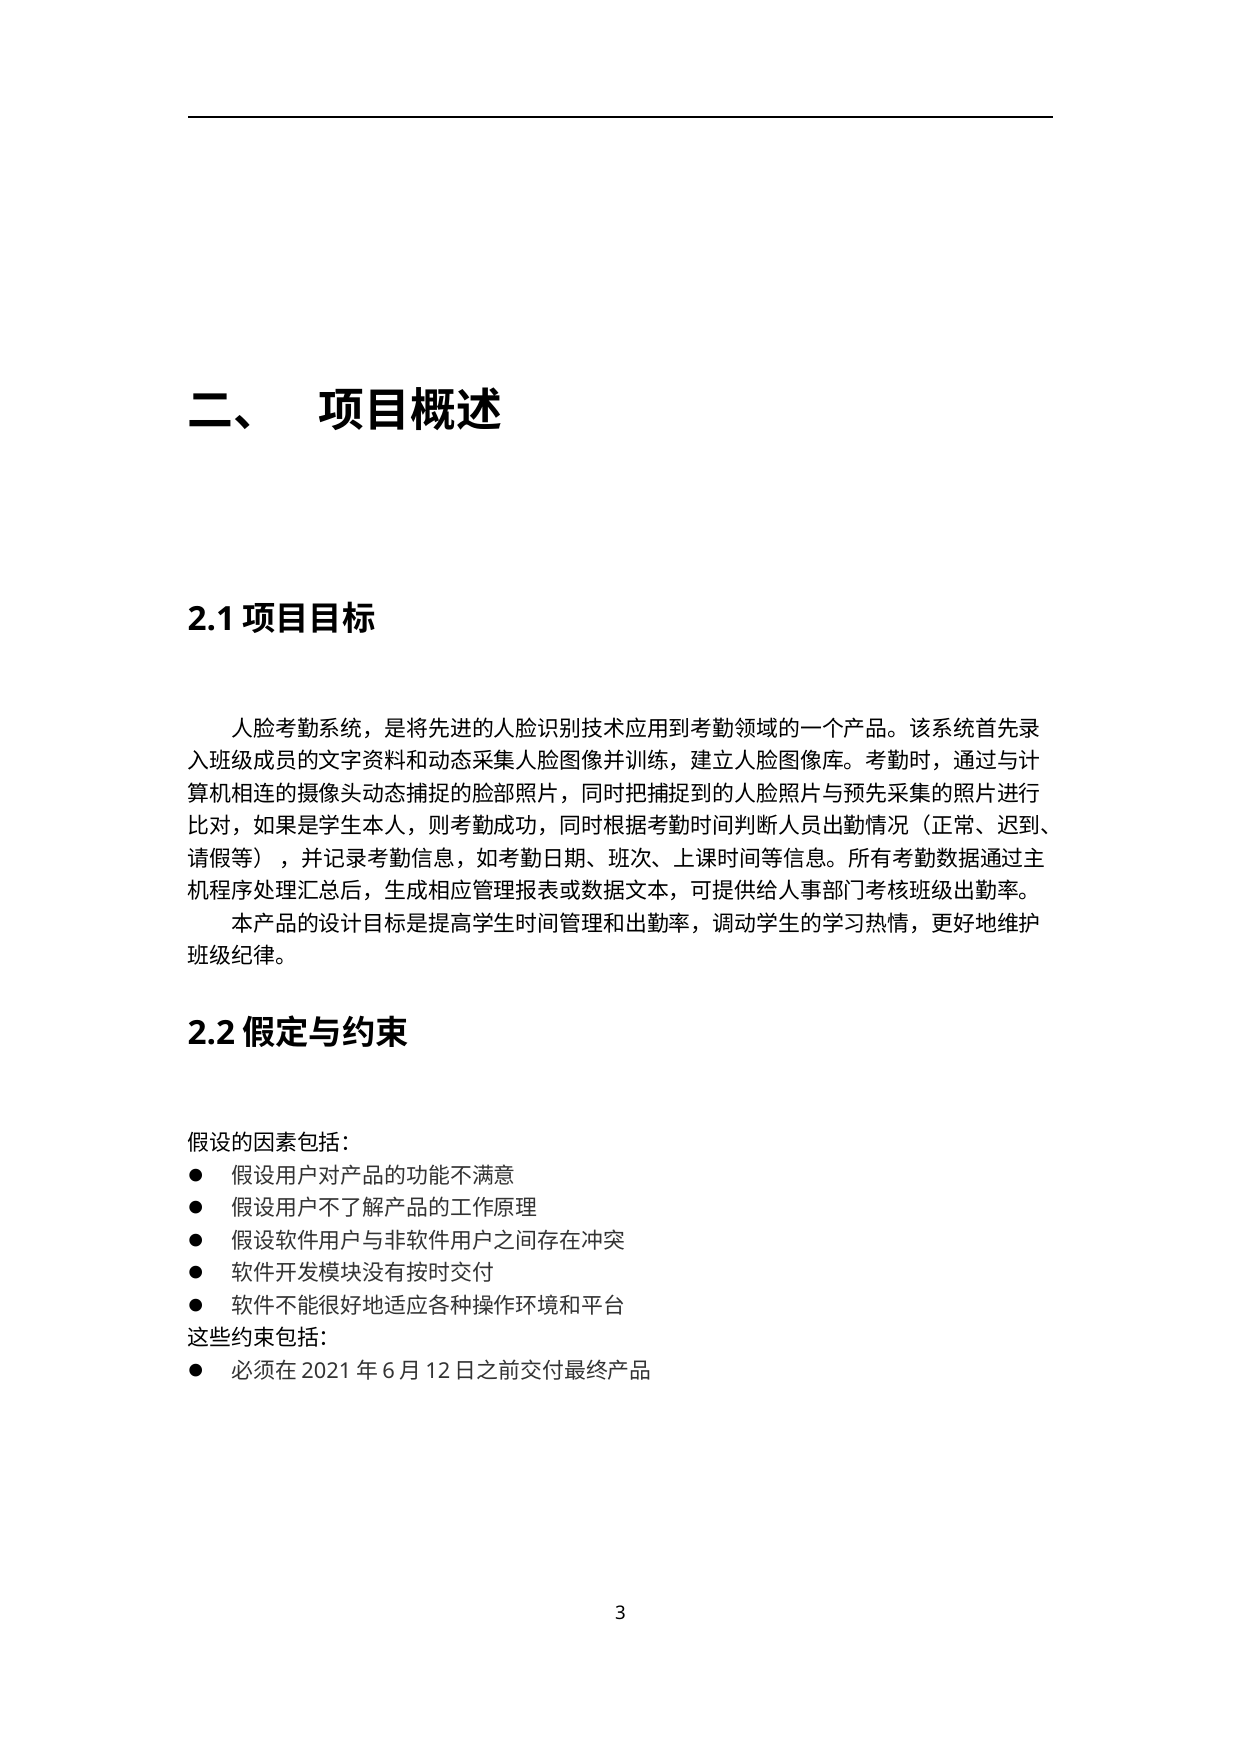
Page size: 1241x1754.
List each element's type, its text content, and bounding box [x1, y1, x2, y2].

text 本产品的设计目标是提高学生时间管理和出勤率，调动学生的学习热情，更好地维护班级纪律。 [187, 906, 1053, 971]
text 人脸考勤系统，是将先进的人脸识别技术应用到考勤领域的一个产品。该系统首先录入班级成员的文字资料和动态采集人脸图像并训练，建立人脸图像库。考勤时，通过与计算机相连的摄像头动态捕捉的脸部照片，同时把捕捉到的人脸照片与预先采集的照片进行比对，如果是学生本人，则考勤成功，同时根据考勤时间判断人员出勤情况（正常、迟到、请假等） ，并记录考勤信息，如考勤日期、班次、上课时间等信息。所有考勤数据通过主机程序处理汇总后，生成相应管理报表或数据文本，可提供给人事部门考核班级出勤率。 [187, 711, 1053, 906]
list 假设用户对产品的功能不满意 [187, 1157, 1053, 1190]
list 假设软件用户与非软件用户之间存在冲突 [187, 1222, 1053, 1255]
subtitle 2.1项目目标 [187, 583, 1053, 648]
subtitle 2.2假定与约束 [187, 998, 1053, 1063]
text 假设的因素包括： [187, 1125, 1053, 1157]
list 必须在2021年6月12日之前交付最终产品 [187, 1352, 1053, 1385]
list 软件不能很好地适应各种操作环境和平台 [187, 1287, 1053, 1320]
subtitle 项目概述 [187, 358, 1053, 455]
list 假设用户不了解产品的工作原理 [187, 1190, 1053, 1222]
text 这些约束包括： [187, 1320, 1053, 1352]
list 软件开发模块没有按时交付 [187, 1255, 1053, 1287]
